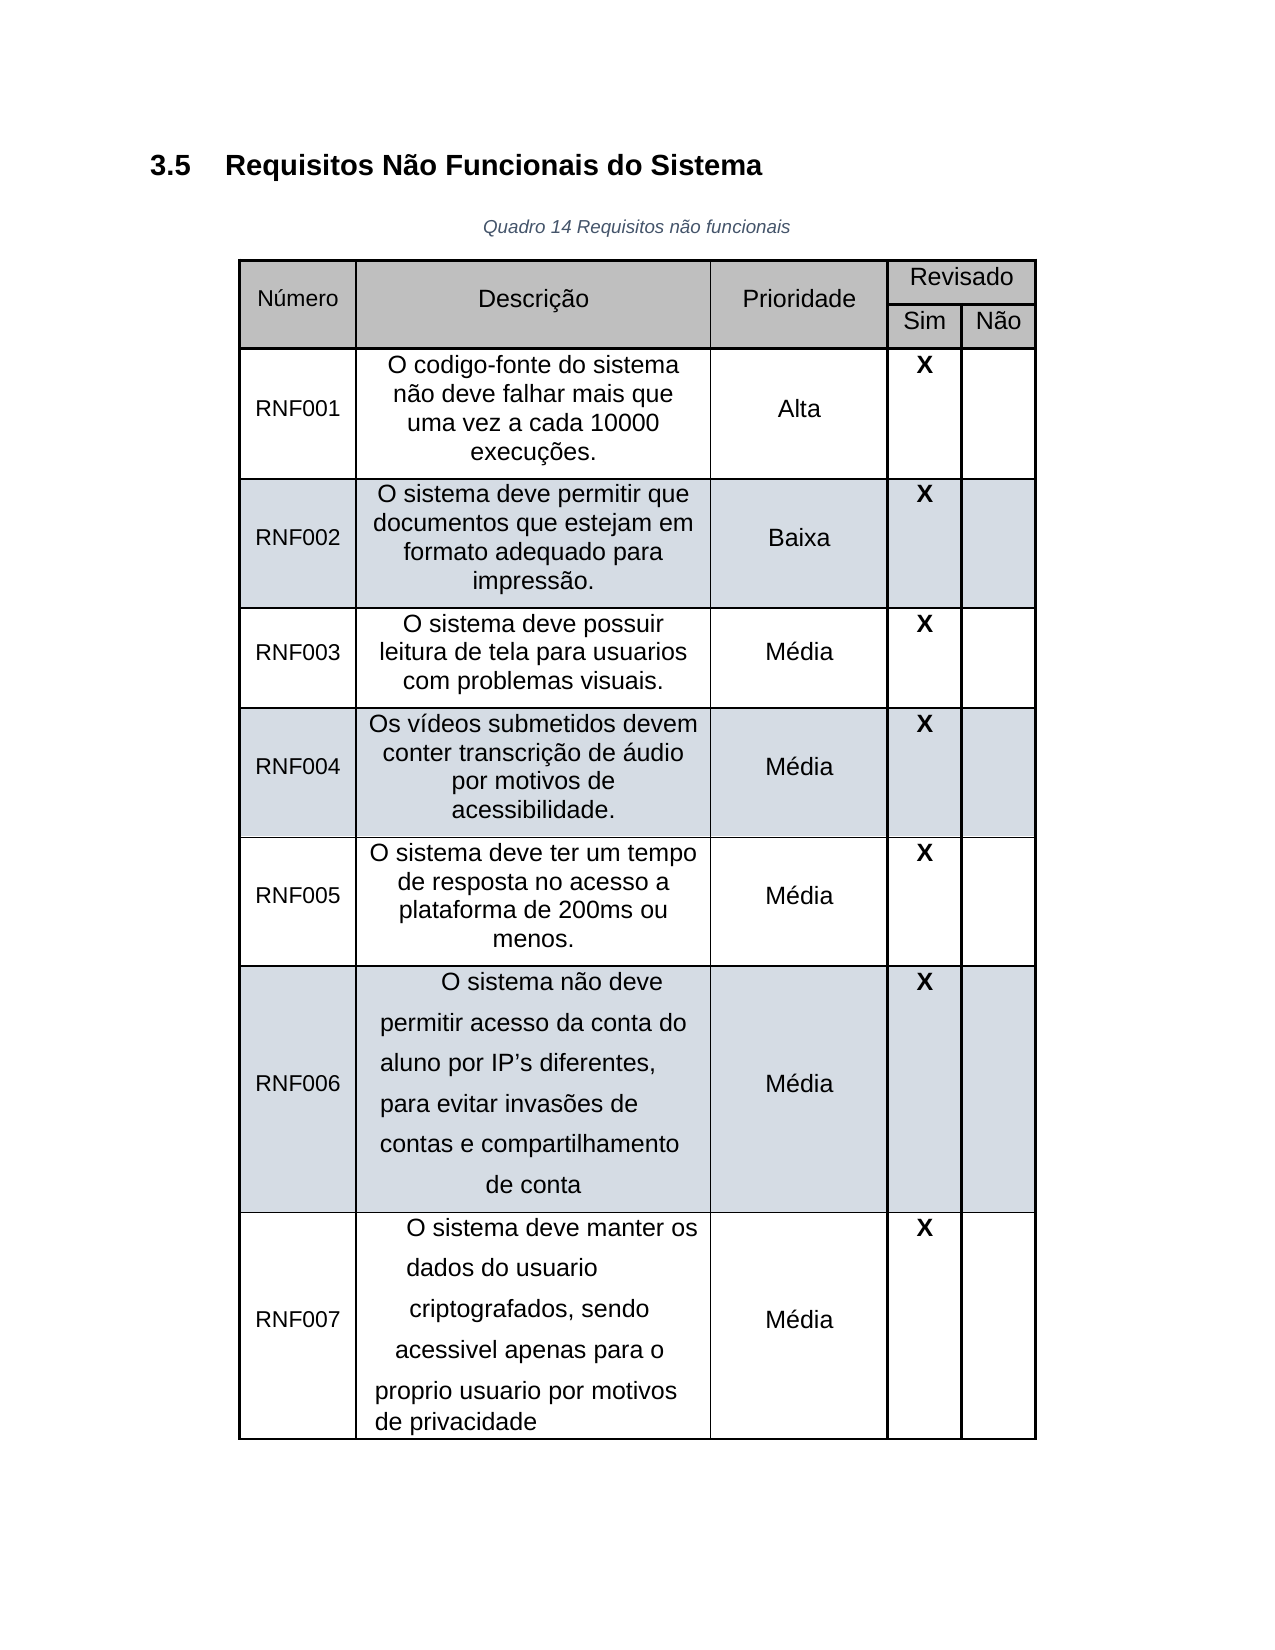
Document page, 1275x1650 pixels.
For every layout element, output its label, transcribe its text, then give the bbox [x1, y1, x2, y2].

table_cell [963, 609, 1034, 707]
table_cell X [889, 350, 960, 478]
table_cell Baixa [711, 480, 886, 607]
table_cell Sim [889, 306, 960, 347]
table_cell Não [963, 306, 1034, 347]
table_cell O sistema deve permitir que documentos que estejam em formato adequado para impressão. [357, 480, 710, 607]
table_cell O sistema deve ter um tempo de resposta no acesso a plataforma de 200ms ou menos. [357, 838, 710, 965]
table_cell Alta [711, 350, 886, 478]
table_cell RNF004 [241, 709, 355, 836]
subtitle Requisitos Não Funcionais do Sistema [150, 148, 1125, 181]
table_cell Média [711, 1213, 886, 1438]
table_cell RNF002 [241, 480, 355, 607]
table_cell [963, 480, 1034, 607]
table_cell [963, 1213, 1034, 1438]
text Quadro 14 Requisitos não funcionais [150, 216, 1125, 238]
table_cell RNF003 [241, 609, 355, 707]
table_cell O codigo-fonte do sistema não deve falhar mais que uma vez a cada 10000 execuções. [357, 350, 710, 478]
table_header Revisado [889, 262, 1034, 303]
table_cell X [889, 838, 960, 965]
table_cell RNF005 [241, 838, 355, 965]
table_cell Média [711, 709, 886, 836]
table_cell O sistema deve possuir leitura de tela para usuarios com problemas visuais. [357, 609, 710, 707]
table_cell X [889, 480, 960, 607]
table_cell [963, 967, 1034, 1212]
table_header Prioridade [711, 262, 886, 347]
table_cell RNF007 [241, 1213, 355, 1438]
table_cell RNF006 [241, 967, 355, 1212]
table_cell X [889, 709, 960, 836]
table_cell Os vídeos submetidos devem conter transcrição de áudio por motivos de acessibilidade. [357, 709, 710, 836]
table_cell X [889, 609, 960, 707]
table_header Descrição [357, 262, 710, 347]
table_cell Média [711, 609, 886, 707]
table_cell [963, 709, 1034, 836]
table_cell X [889, 967, 960, 1212]
table_cell O sistema não deve permitir acesso da conta do aluno por IP’s diferentes, para evitar invasões de contas e compartilhamento de conta [357, 967, 710, 1212]
table_header Número [241, 262, 355, 347]
table_cell Média [711, 967, 886, 1212]
table_cell [963, 350, 1034, 478]
table_cell X [889, 1213, 960, 1438]
table_cell [963, 838, 1034, 965]
table_cell Média [711, 838, 886, 965]
table_cell RNF001 [241, 350, 355, 478]
table_cell O sistema deve manter os dados do usuario criptografados, sendo acessivel apenas para o proprio usuario por motivos de privacidade [357, 1213, 710, 1438]
